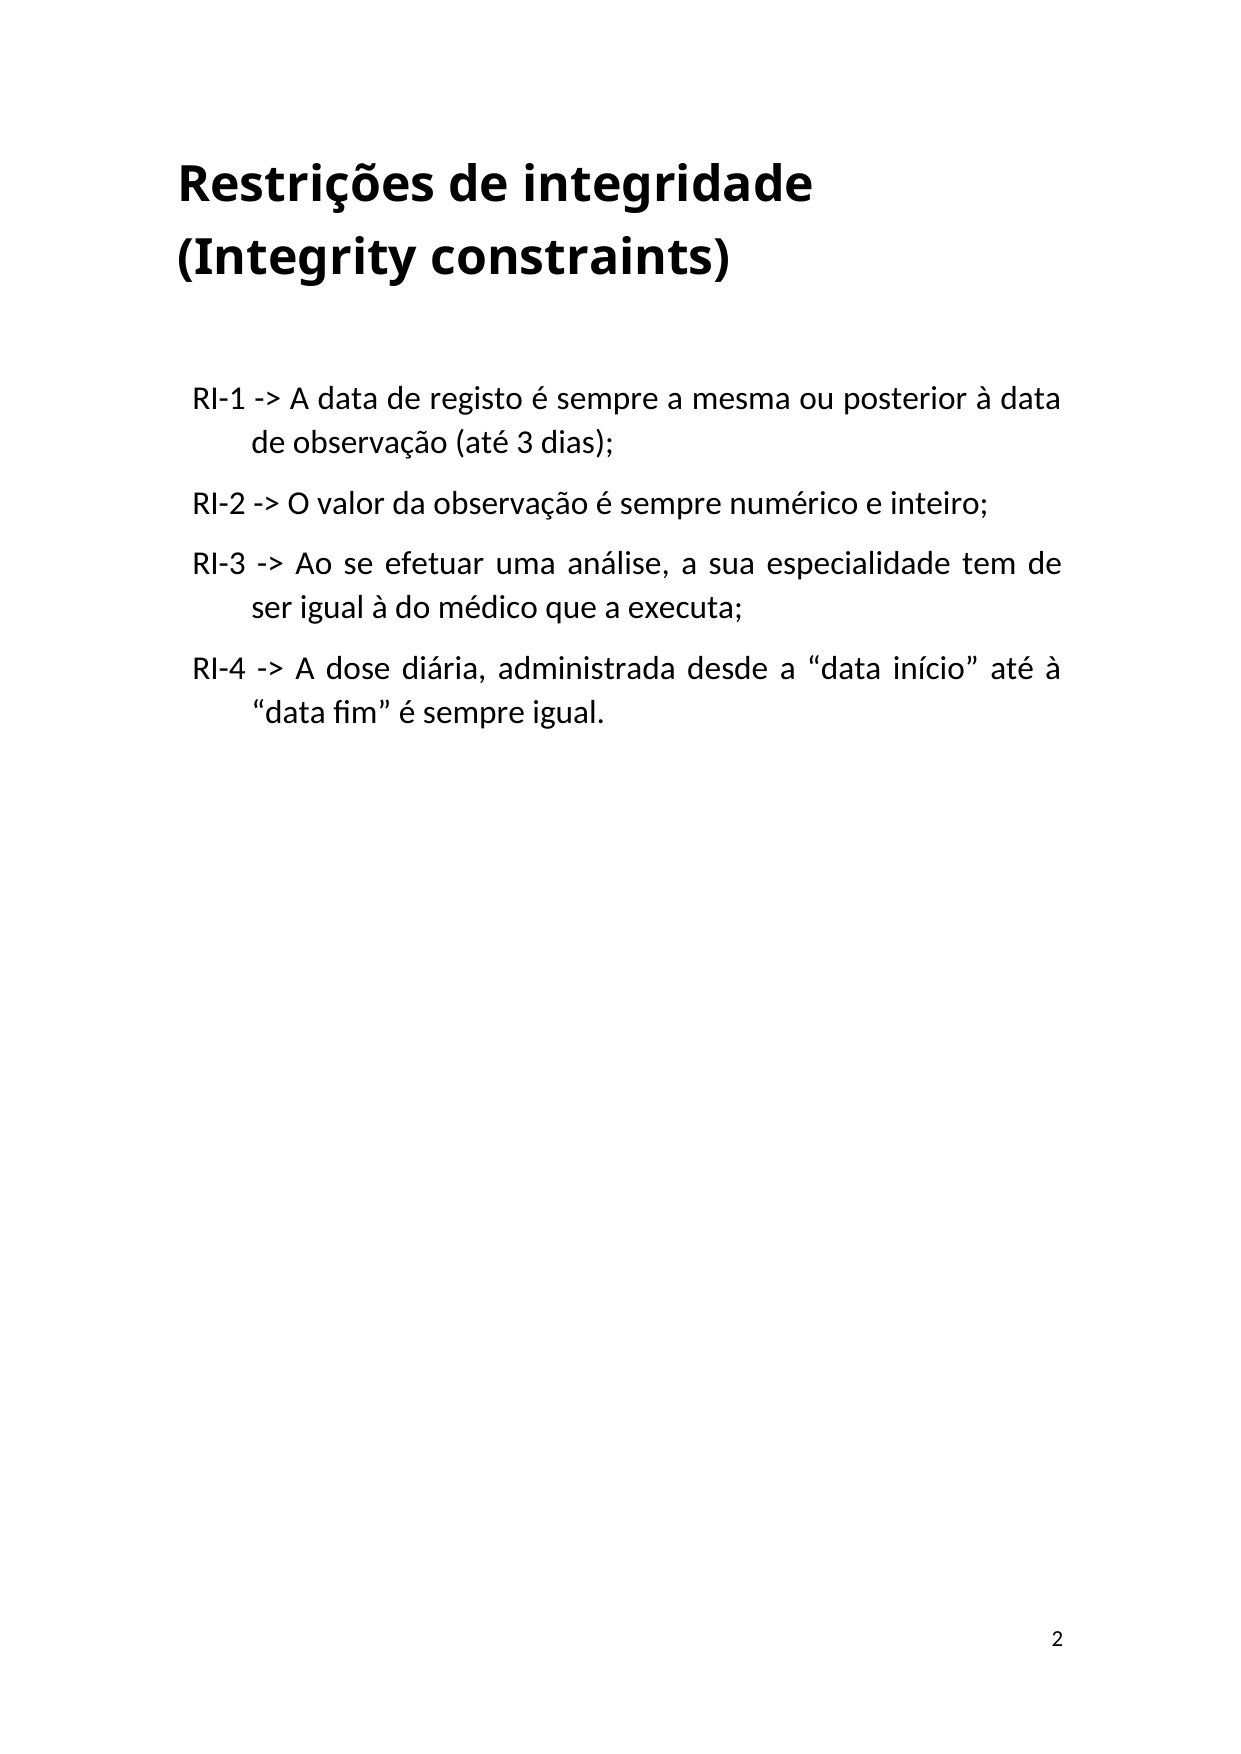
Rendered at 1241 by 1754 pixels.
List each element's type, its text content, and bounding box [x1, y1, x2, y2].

text Restrições de integridade (Integrity constraints) [177, 148, 1063, 289]
text RI-3 -> Ao se efetuar uma análise, a sua especialidade tem de ser igual à do médico que a executa; [192, 542, 1063, 627]
text RI-1 -> A data de registo é sempre a mesma ou posterior à data de observação (até 3 dias); [192, 377, 1063, 462]
text RI-4 -> A dose diária, administrada desde a “data início” até à “data fim” é sempre igual. [192, 647, 1063, 732]
text RI-2 -> O valor da observação é sempre numérico e inteiro; [192, 482, 1063, 522]
